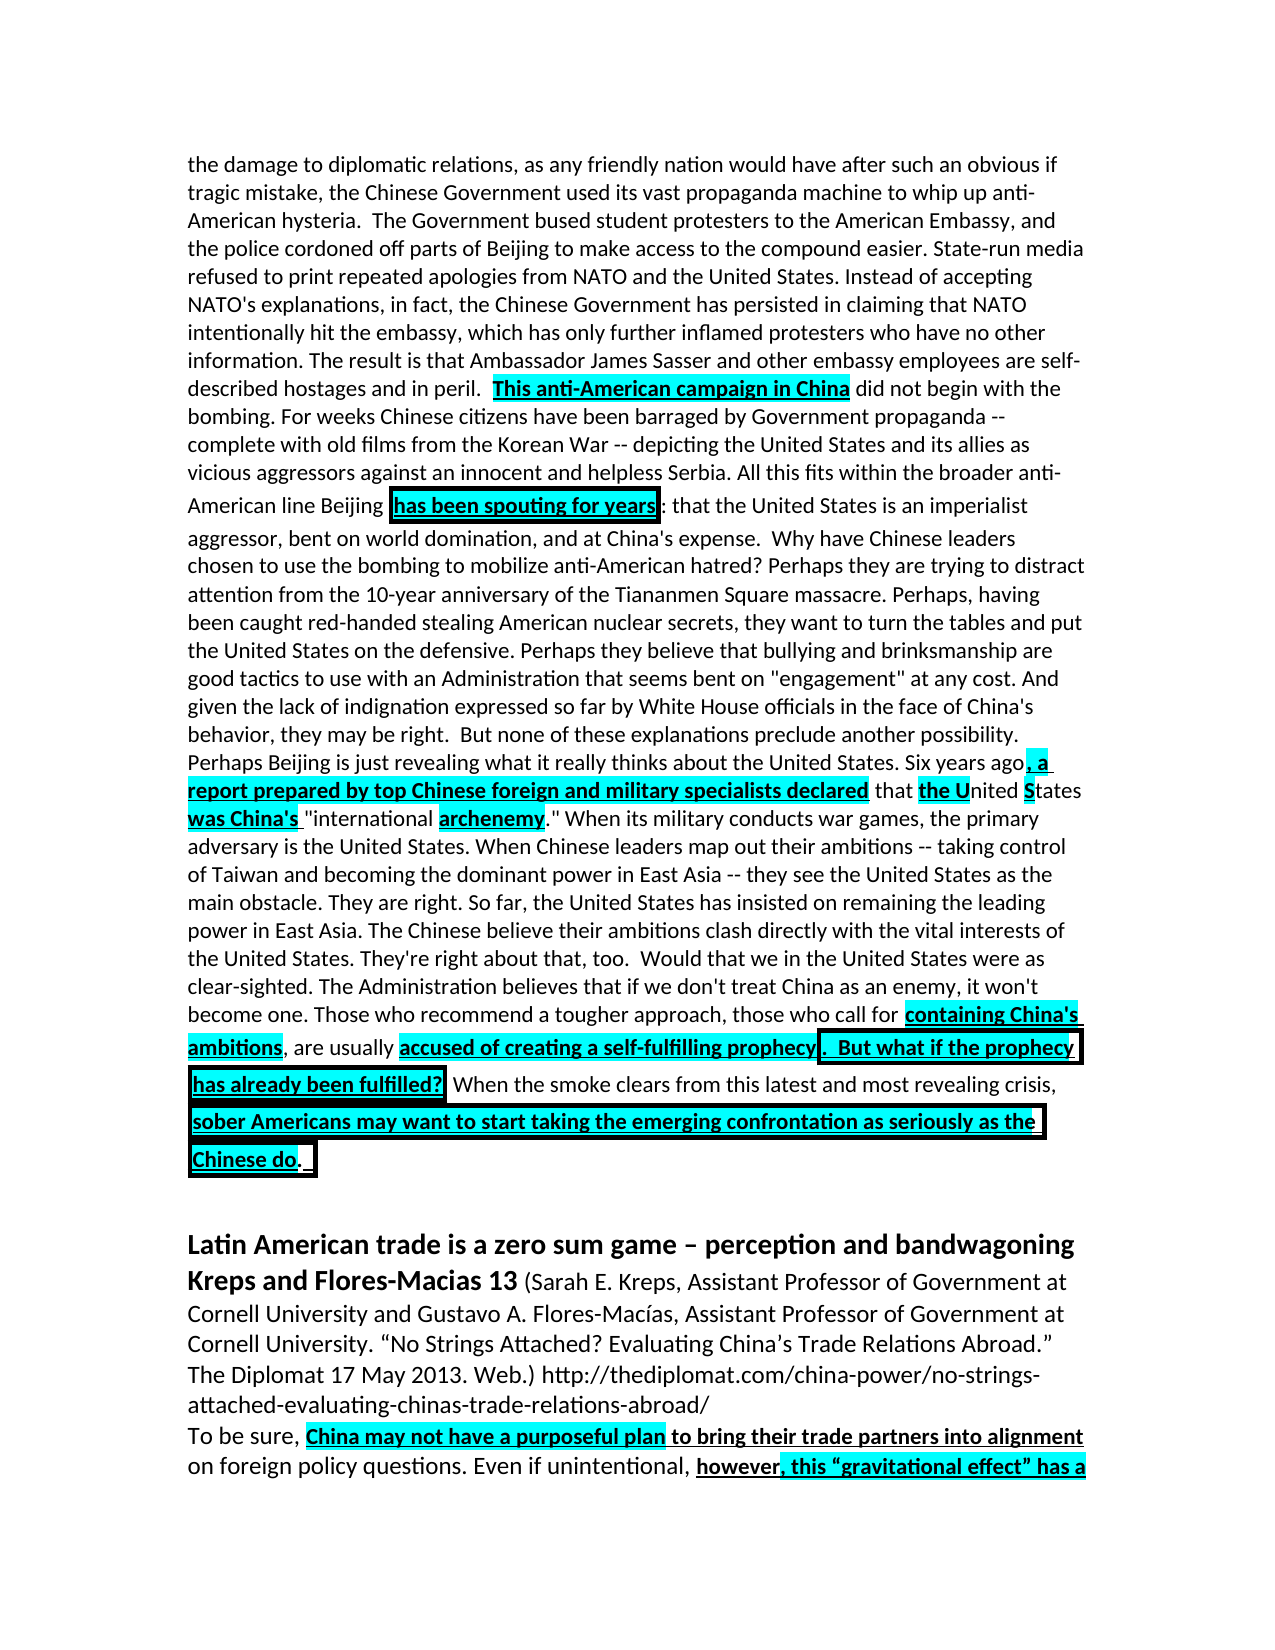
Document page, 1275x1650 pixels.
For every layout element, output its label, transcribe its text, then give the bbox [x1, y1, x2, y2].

text Kreps and Flores-Macias 13 (Sarah E. Kreps, Assistant Professor of Government at Cornell University and Gustavo A. Flores-Macías, Assistant Professor of Government at Cornell University. “No Strings Attached? Evaluating China’s Trade Relations Abroad.” The Diplomat 17 May 2013. Web.) http://thediplomat.com/china-power/no-strings-attached-evaluating-chinas-trade-relations-abroad/ [187, 1262, 1087, 1420]
subtitle Latin American trade is a zero sum game – perception and bandwagoning [187, 1226, 1087, 1262]
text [187, 150, 1087, 1178]
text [187, 1420, 1087, 1481]
